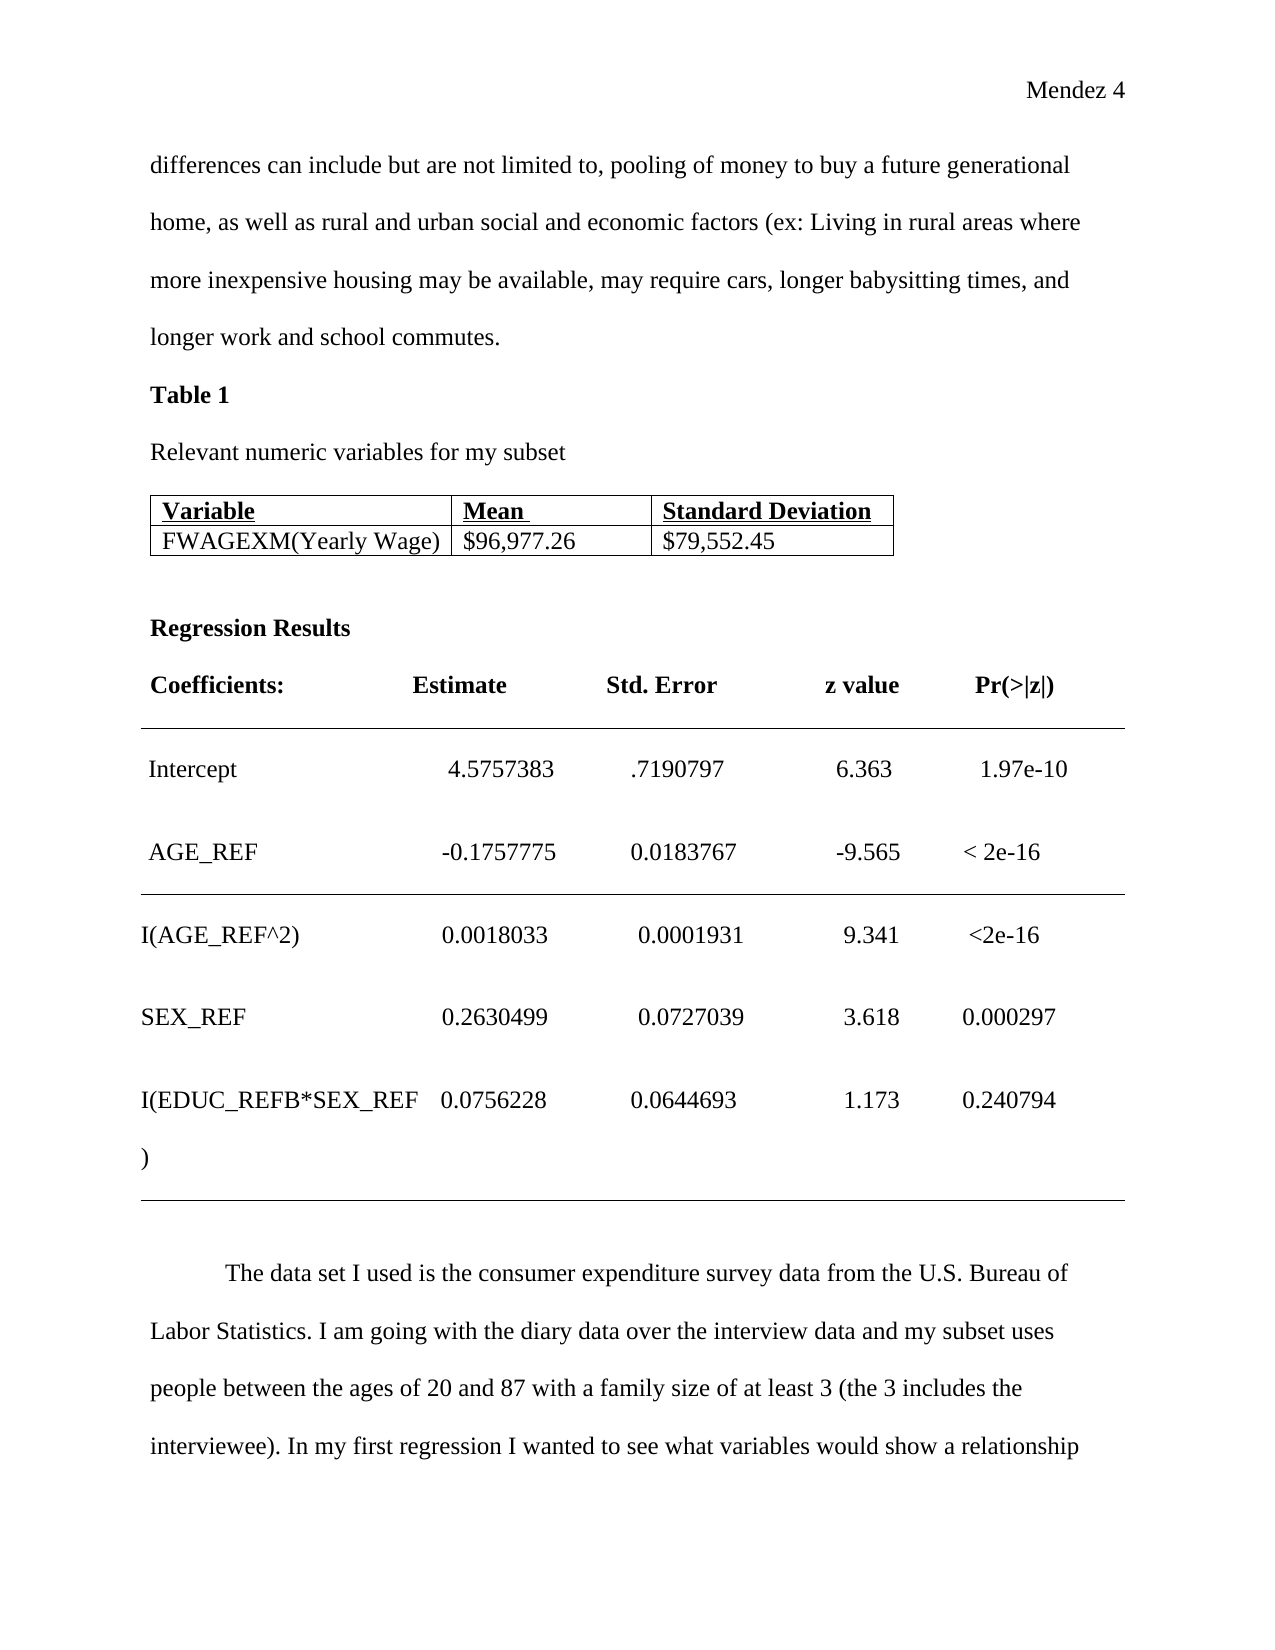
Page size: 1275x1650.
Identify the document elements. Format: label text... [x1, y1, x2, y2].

table_cell 9.341 <2e-16 [836, 895, 1125, 977]
text Table 1 [150, 380, 1125, 409]
table_header 6.363 1.97e-10 -9.565 < 2e-16 [836, 729, 1125, 894]
table_cell 0.0756228 [434, 1060, 630, 1200]
table_cell $96,977.26 [452, 526, 651, 554]
table_cell 0.0727039 [630, 978, 836, 1060]
table_header Variable [151, 496, 451, 525]
table_header Intercept AGE_REF [141, 729, 434, 894]
table_cell I(AGE_REF^2) [141, 895, 434, 977]
table_cell 0.2630499 [434, 978, 630, 1060]
table_cell 0.0018033 [434, 895, 630, 977]
table_cell I(EDUC_REFB*SEX_REF) [141, 1060, 434, 1200]
table_header Mean [452, 496, 651, 525]
table_cell 3.618 0.000297 [836, 978, 1125, 1060]
text Relevant numeric variables for my subset [150, 437, 1125, 466]
table_cell FWAGEXM(Yearly Wage) [151, 526, 451, 554]
text Regression Results [150, 613, 1125, 642]
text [150, 1258, 1125, 1459]
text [150, 150, 1125, 351]
table_cell 0.0001931 [630, 895, 836, 977]
table_header .7190797 0.0183767 [630, 729, 836, 894]
text Coefficients: Estimate Std. Error z value Pr(>|z|) [150, 671, 1125, 699]
table_cell 1.173 0.240794 [836, 1060, 1125, 1200]
table_cell $79,552.45 [652, 526, 893, 554]
table_cell SEX_REF [141, 978, 434, 1060]
table_header Standard Deviation [652, 496, 893, 525]
table_cell 0.0644693 [630, 1060, 836, 1200]
table_header 4.5757383 -0.1757775 [434, 729, 630, 894]
